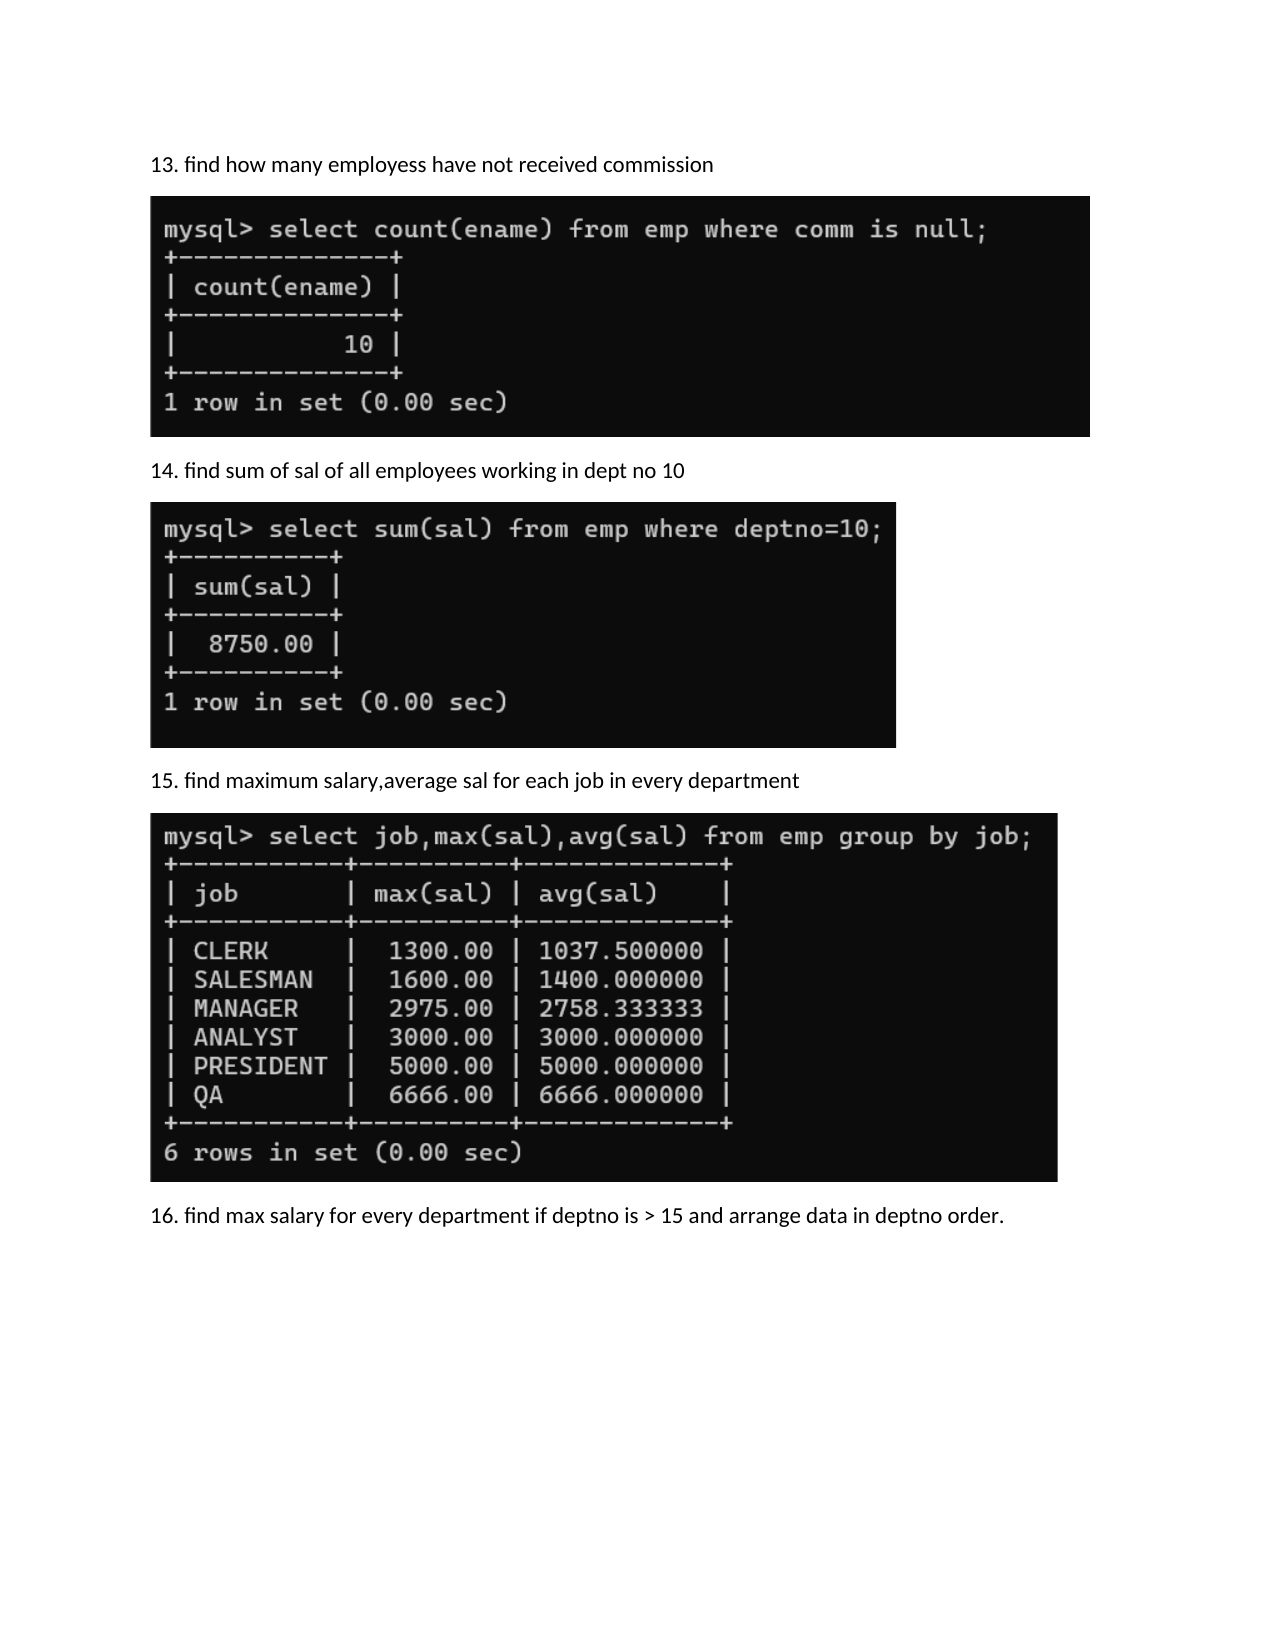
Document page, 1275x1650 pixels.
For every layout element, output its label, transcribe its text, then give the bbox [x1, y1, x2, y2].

picture [150, 813, 1058, 1182]
text 15. find maximum salary,average sal for each job in every department [150, 766, 1125, 794]
text 16. find max salary for every department if deptno is > 15 and arrange data in deptno order. [150, 1201, 1125, 1229]
picture [150, 196, 1090, 437]
picture [150, 502, 897, 748]
text 14. find sum of sal of all employees working in dept no 10 [150, 456, 1125, 484]
text 13. find how many employess have not received commission [150, 150, 1125, 178]
